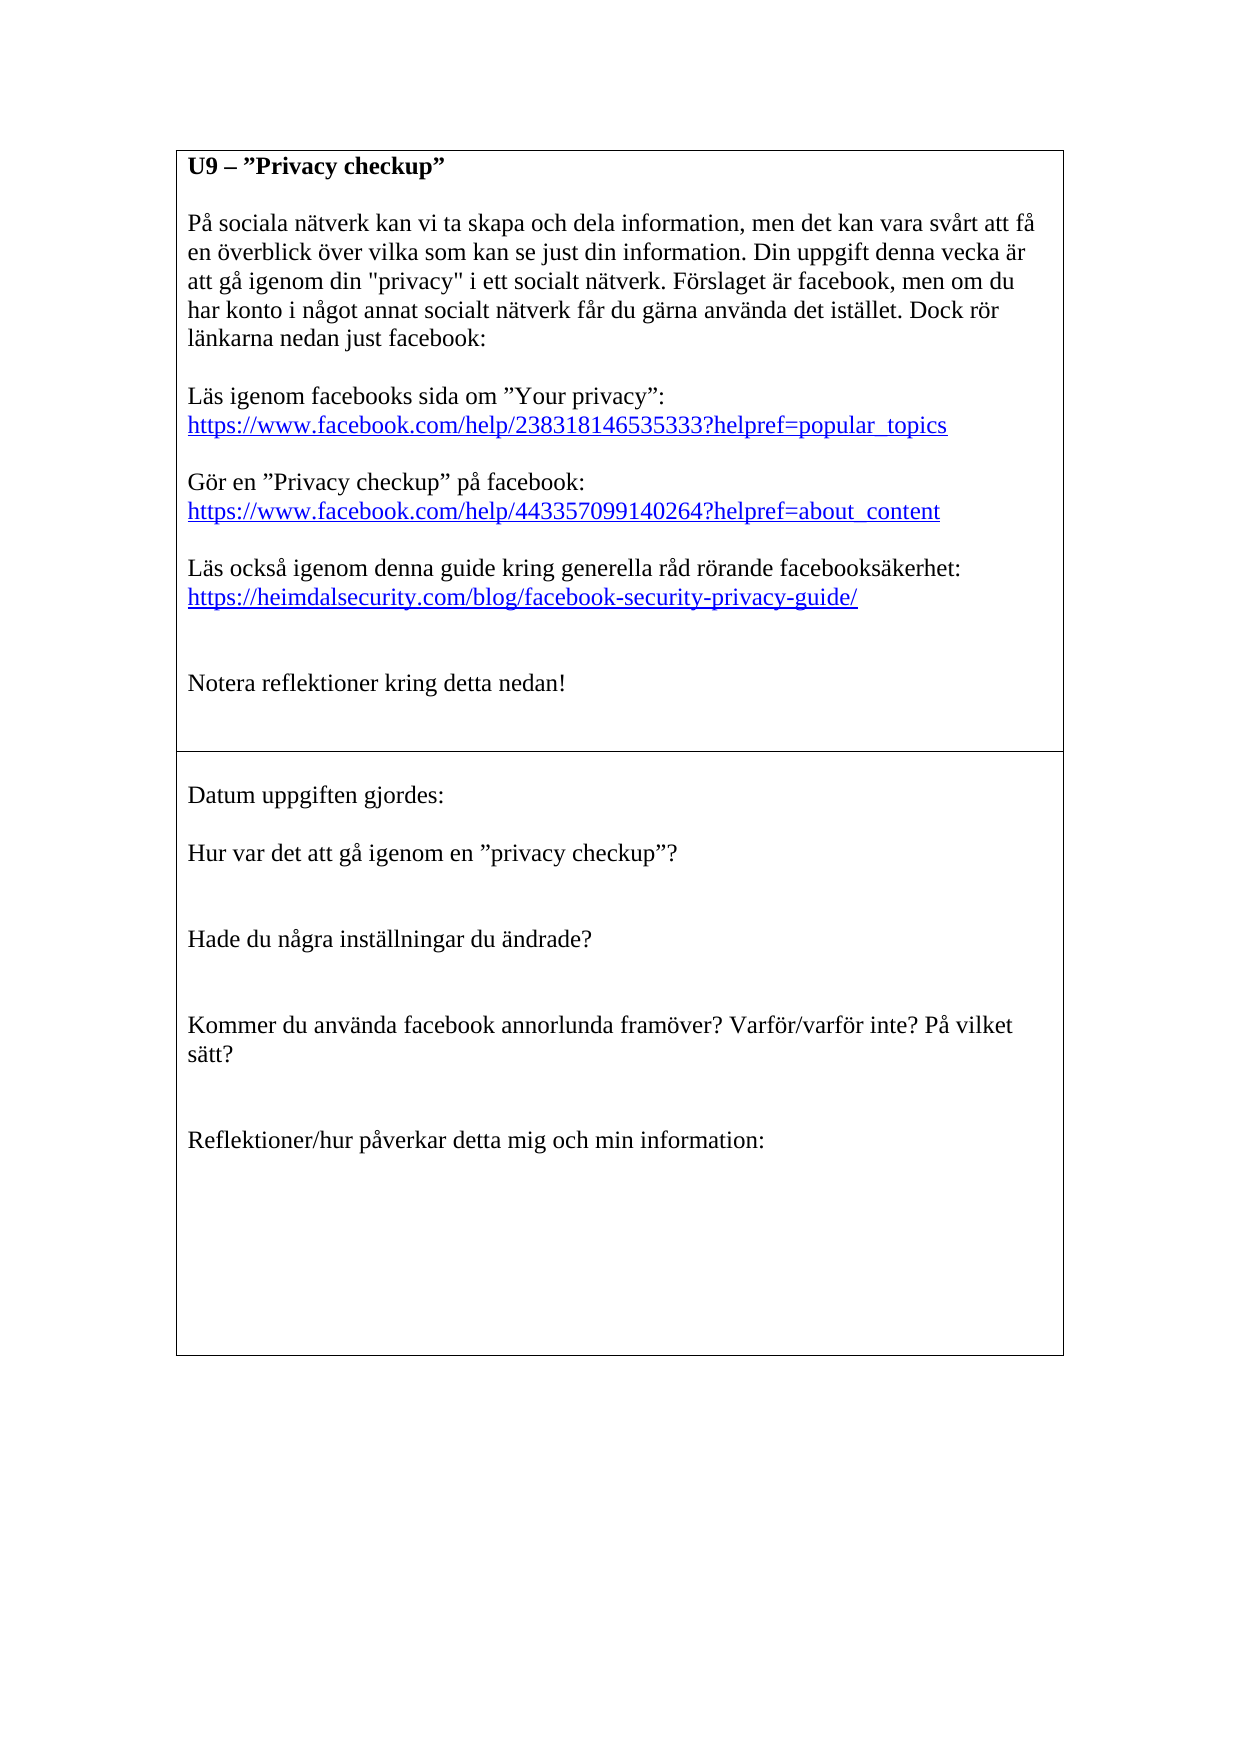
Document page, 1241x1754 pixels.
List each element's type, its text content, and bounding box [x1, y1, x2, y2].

table_cell Datum uppgiften gjordes: Hur var det att gå igenom en ”privacy checkup”? Hade du några inställningar du ändrade? Kommer du använda facebook annorlunda framöver? Varför/varför inte? På vilket sätt? Reflektioner/hur påverkar detta mig och min information: [177, 752, 1063, 1355]
table_header U9 – ”Privacy checkup” På sociala nätverk kan vi ta skapa och dela information, men det kan vara svårt att få en överblick över vilka som kan se just din information. Din uppgift denna vecka är att gå igenom din "privacy" i ett socialt nätverk. Förslaget är facebook, men om du har konto i något annat socialt nätverk får du gärna använda det istället. Dock rör länkarna nedan just facebook: Läs igenom facebooks sida om ”Your privacy”: https://www.facebook.com/help/238318146535333?helpref=popular_topics Gör en ”Privacy checkup” på facebook: https://www.facebook.com/help/443357099140264?helpref=about_content Läs också igenom denna guide kring generella råd rörande facebooksäkerhet: https://heimdalsecurity.com/blog/facebook-security-privacy-guide/ Notera reflektioner kring detta nedan! [177, 151, 1063, 751]
